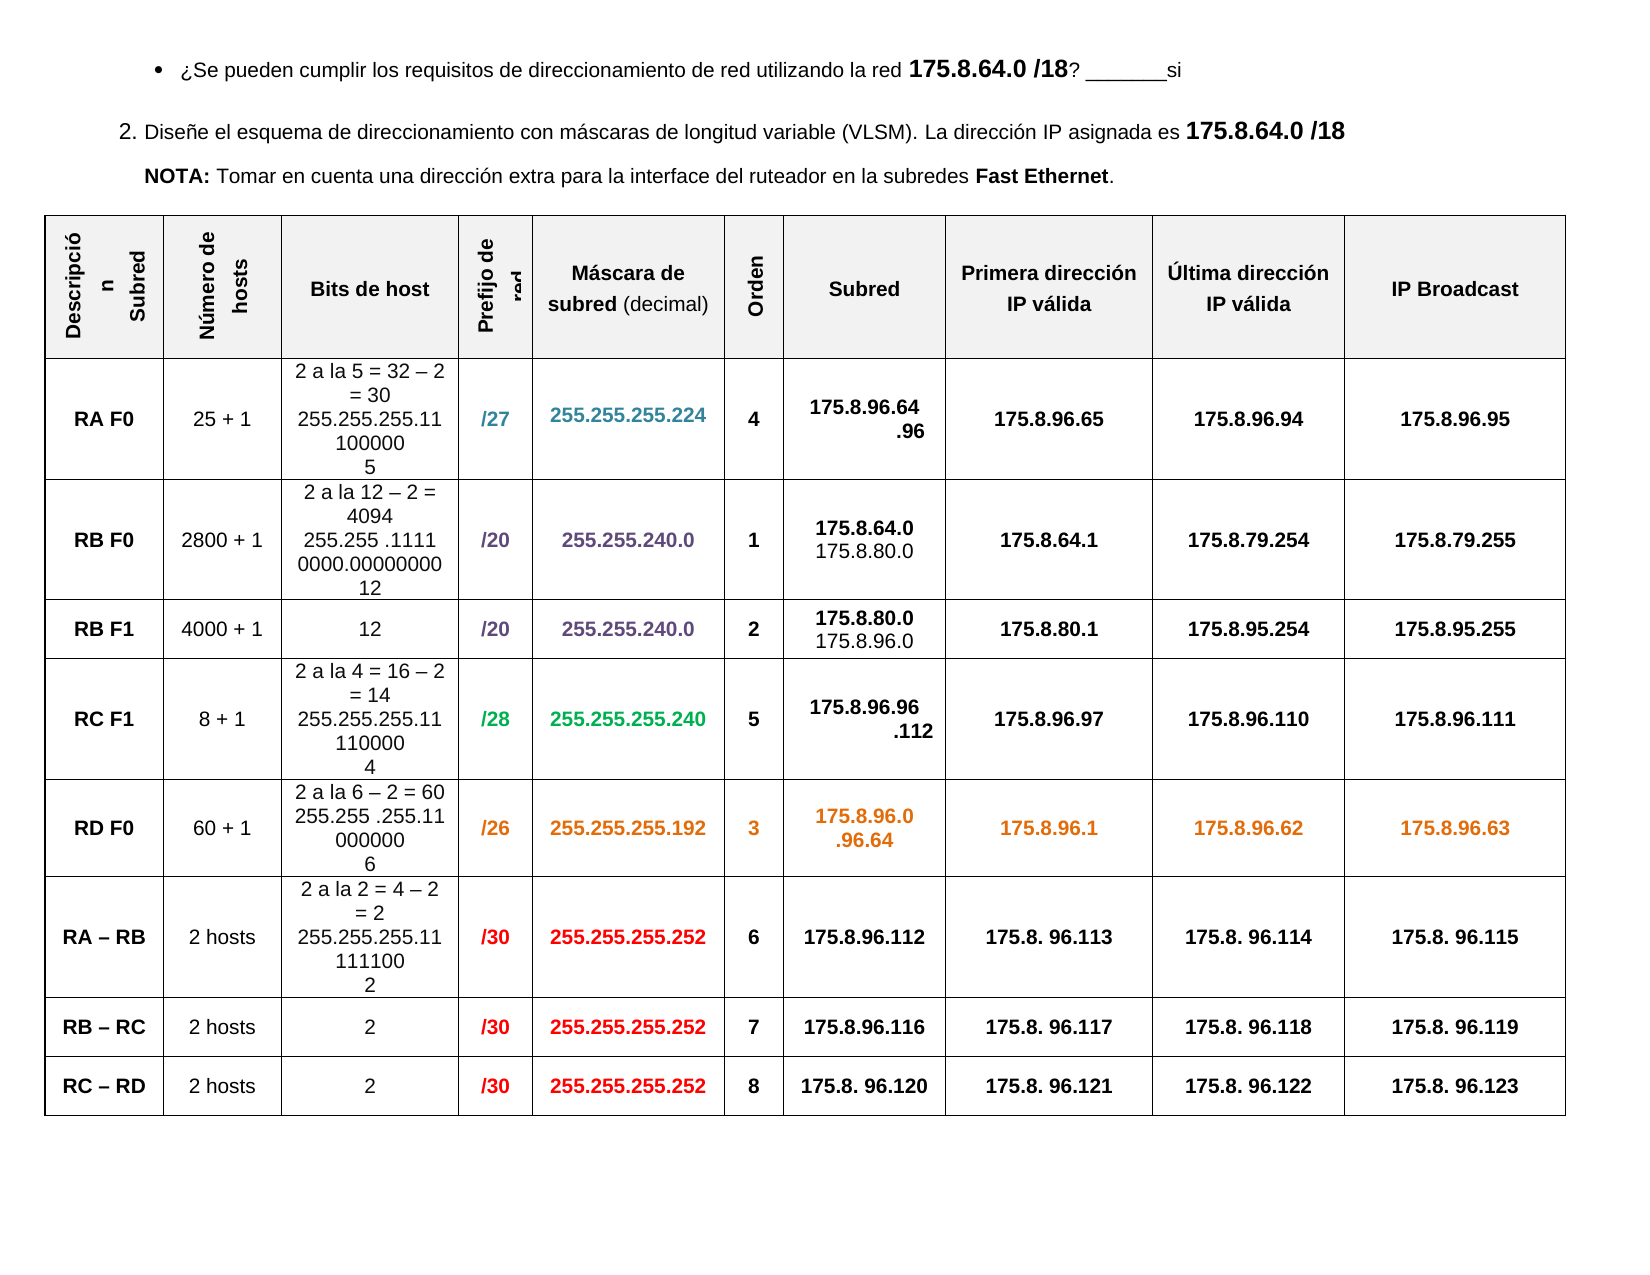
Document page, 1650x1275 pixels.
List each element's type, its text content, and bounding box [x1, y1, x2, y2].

table_cell 5 [725, 659, 783, 779]
table_cell 3 [725, 780, 783, 876]
table_cell 4000 + 1 [164, 600, 281, 658]
table_cell 2 [282, 1057, 458, 1115]
table_cell 175.8. 96.121 [946, 1057, 1152, 1115]
table_cell 175.8.96.65 [946, 359, 1152, 478]
table_cell RB – RC [46, 998, 163, 1056]
table_cell RA – RB [46, 877, 163, 997]
table_cell 2 a la 4 = 16 – 2 = 14 255.255.255.11110000 4 [282, 659, 458, 779]
table_cell 2800 + 1 [164, 480, 281, 599]
table_cell RD F0 [46, 780, 163, 876]
table_cell RC – RD [46, 1057, 163, 1115]
table_cell 255.255.240.0 [533, 600, 724, 658]
table_cell 175.8.96.94 [1153, 359, 1344, 478]
table_cell 175.8. 96.119 [1345, 998, 1565, 1056]
table_cell 175.8.95.254 [1153, 600, 1344, 658]
table_cell 255.255.255.192 [533, 780, 724, 876]
table_cell 175.8.80.0 175.8.96.0 [784, 600, 945, 658]
table_cell 255.255.240.0 [533, 480, 724, 599]
table_cell 175.8.96.110 [1153, 659, 1344, 779]
table_cell 25 + 1 [164, 359, 281, 478]
table_header Máscara de subred (decimal) [533, 216, 724, 358]
table_cell RB F0 [46, 480, 163, 599]
table_cell 8 [725, 1057, 783, 1115]
table_header Última dirección IP válida [1153, 216, 1344, 358]
table_header Bits de host [282, 216, 458, 358]
table_cell 7 [725, 998, 783, 1056]
table_cell 175.8. 96.117 [946, 998, 1152, 1056]
table_cell 175.8.96.112 [784, 877, 945, 997]
table_cell 175.8.79.254 [1153, 480, 1344, 599]
table_cell 175.8.96.96 .112 [784, 659, 945, 779]
table_cell /30 [459, 1057, 532, 1115]
table_cell 175.8. 96.113 [946, 877, 1152, 997]
table_cell 175.8. 96.120 [784, 1057, 945, 1115]
table_cell 255.255.255.224 [533, 359, 724, 478]
table_header Primera dirección IP válida [946, 216, 1152, 358]
table_cell 2 hosts [164, 998, 281, 1056]
table_cell 175.8.80.1 [946, 600, 1152, 658]
list Diseñe el esquema de direccionamiento con máscaras de longitud variable (VLSM). La dirección IP asignada es 175.8.64.0 /18 [119, 114, 1552, 146]
table_cell 175.8.96.97 [946, 659, 1152, 779]
table_cell /26 [459, 780, 532, 876]
table_cell /20 [459, 600, 532, 658]
table_cell 255.255.255.240 [533, 659, 724, 779]
table_cell 2 a la 6 – 2 = 60 255.255 .255.11000000 6 [282, 780, 458, 876]
table_cell 175.8. 96.123 [1345, 1057, 1565, 1115]
table_cell 2 [282, 998, 458, 1056]
table_cell 4 [725, 359, 783, 478]
text NOTA: Tomar en cuenta una dirección extra para la interface del ruteador en la subredes Fast Ethernet. [144, 158, 1552, 189]
table_cell 8 + 1 [164, 659, 281, 779]
table_header Descripción Subred [46, 216, 163, 358]
table_cell 175.8. 96.122 [1153, 1057, 1344, 1115]
table_cell 12 [282, 600, 458, 658]
table_cell 175.8.79.255 [1345, 480, 1565, 599]
list ¿Se pueden cumplir los requisitos de direccionamiento de red utilizando la red 175.8.64.0 /18? _______si [155, 52, 1552, 83]
table_cell 2 a la 5 = 32 – 2 = 30 255.255.255.11100000 5 [282, 359, 458, 478]
table_cell 1 [725, 480, 783, 599]
table_cell 175.8.96.62 [1153, 780, 1344, 876]
table_cell /28 [459, 659, 532, 779]
table_cell 255.255.255.252 [533, 998, 724, 1056]
table_header Prefijo de red [459, 216, 532, 358]
table_cell /30 [459, 998, 532, 1056]
table_cell 175.8. 96.114 [1153, 877, 1344, 997]
table_cell 255.255.255.252 [533, 1057, 724, 1115]
table_cell 175.8.96.1 [946, 780, 1152, 876]
table_cell /27 [459, 359, 532, 478]
table_header IP Broadcast [1345, 216, 1565, 358]
table_cell 255.255.255.252 [533, 877, 724, 997]
table_cell 2 a la 2 = 4 – 2 = 2 255.255.255.11111100 2 [282, 877, 458, 997]
table_cell 175.8.96.95 [1345, 359, 1565, 478]
table_cell 175.8.96.116 [784, 998, 945, 1056]
table_cell /30 [459, 877, 532, 997]
table_cell 175.8.96.111 [1345, 659, 1565, 779]
table_cell 2 hosts [164, 1057, 281, 1115]
table_header Subred [784, 216, 945, 358]
table_cell 2 a la 12 – 2 = 4094 255.255 .1111 0000.00000000 12 [282, 480, 458, 599]
table_header Orden [725, 216, 783, 358]
table_cell 175.8.95.255 [1345, 600, 1565, 658]
table_cell RA F0 [46, 359, 163, 478]
table_cell RC F1 [46, 659, 163, 779]
table_header Número de hosts [164, 216, 281, 358]
table_cell 2 hosts [164, 877, 281, 997]
table_cell /20 [459, 480, 532, 599]
table_cell 175.8. 96.115 [1345, 877, 1565, 997]
table_cell 175.8. 96.118 [1153, 998, 1344, 1056]
table_cell 175.8.64.1 [946, 480, 1152, 599]
table_cell 175.8.96.63 [1345, 780, 1565, 876]
table_cell 175.8.96.0 .96.64 [784, 780, 945, 876]
table_cell 6 [725, 877, 783, 997]
table_cell 175.8.96.64 .96 [784, 359, 945, 478]
table_cell 60 + 1 [164, 780, 281, 876]
table_cell 175.8.64.0 175.8.80.0 [784, 480, 945, 599]
table_cell RB F1 [46, 600, 163, 658]
table_cell 2 [725, 600, 783, 658]
